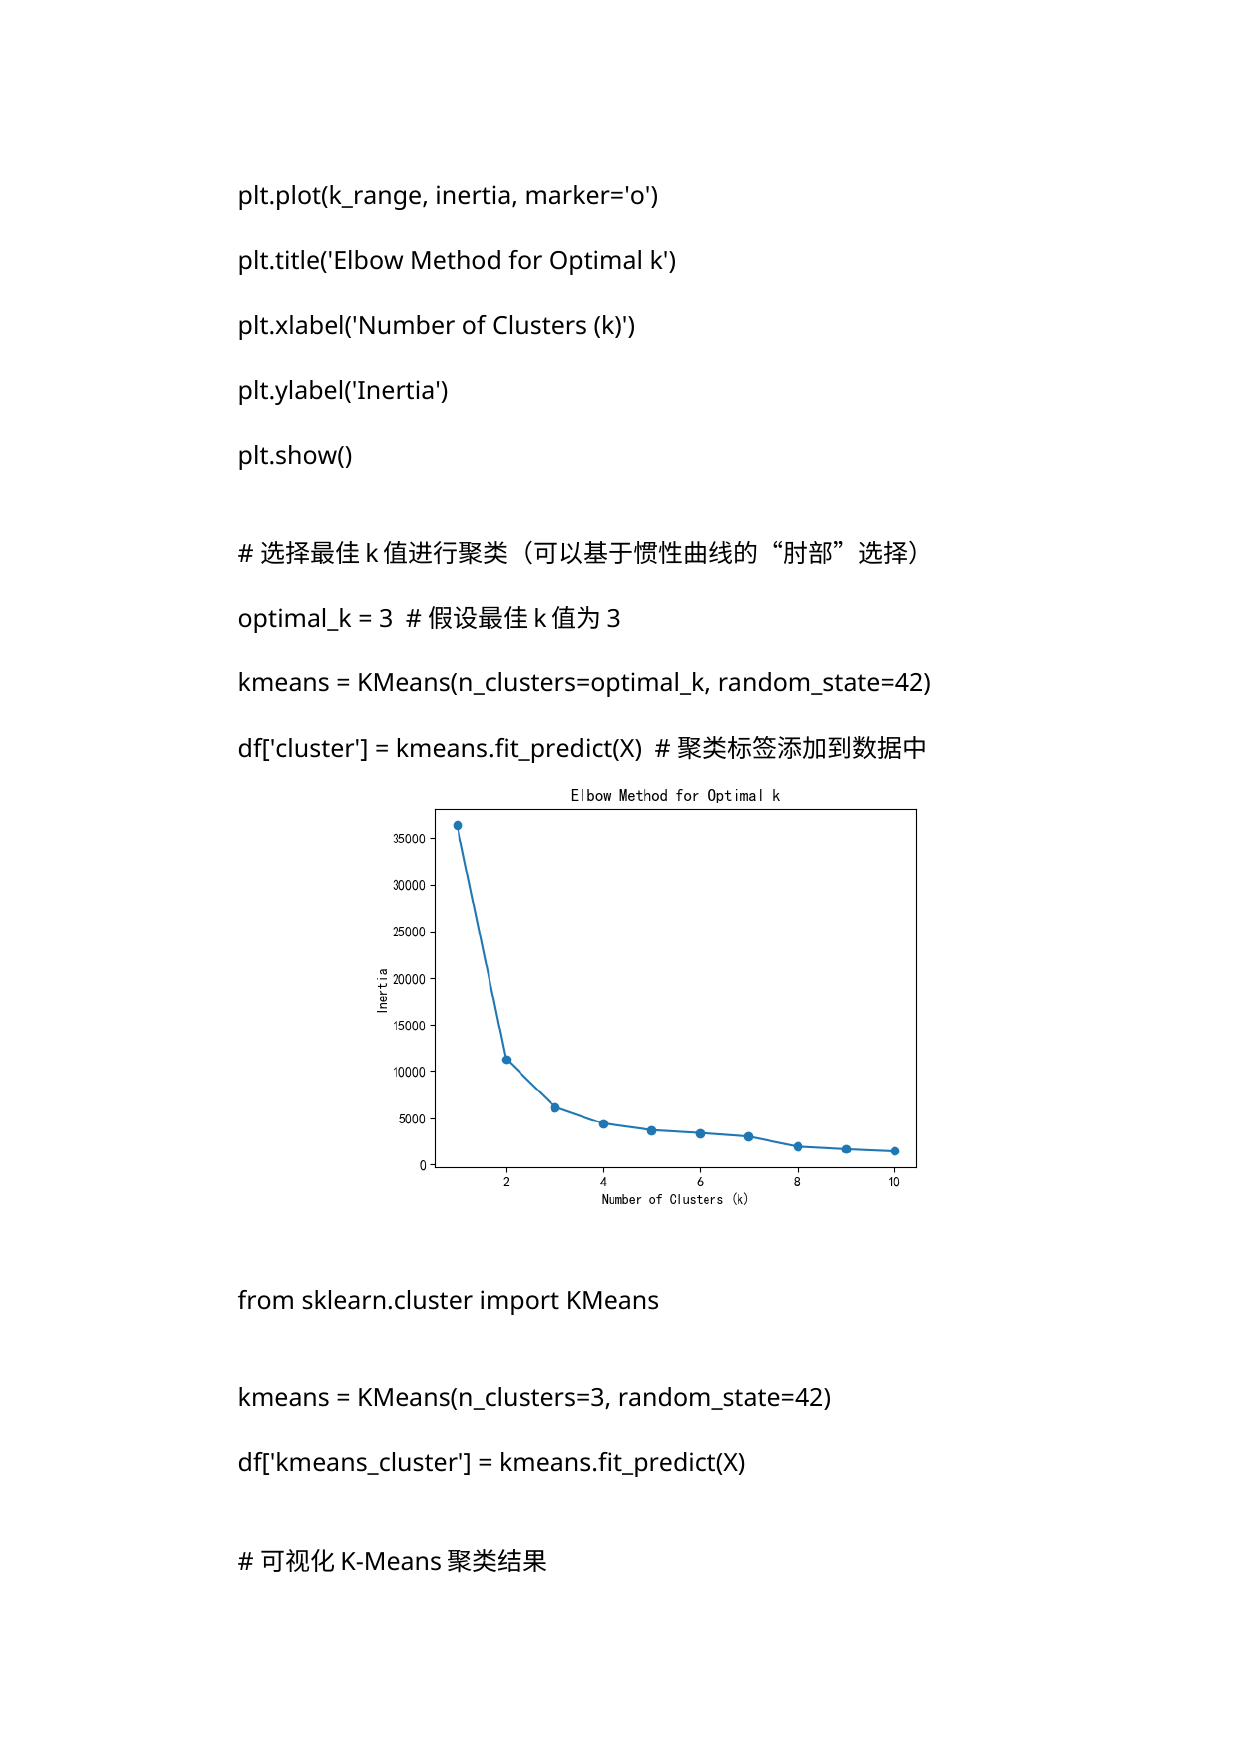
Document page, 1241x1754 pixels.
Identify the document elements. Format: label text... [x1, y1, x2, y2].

text from sklearn.cluster import KMeans [187, 1267, 1053, 1332]
text plt.title('Elbow Method for Optimal k') [187, 227, 1053, 292]
text df['cluster'] = kmeans.fit_predict(X) # 聚类标签添加到数据中 [187, 714, 1053, 779]
text plt.plot(k_range, inertia, marker='o') [187, 162, 1053, 227]
picture [365, 779, 925, 1215]
text kmeans = KMeans(n_clusters=optimal_k, random_state=42) [187, 649, 1053, 714]
text plt.ylabel('Inertia') [187, 357, 1053, 422]
text plt.show() [187, 422, 1053, 487]
text optimal_k = 3 # 假设最佳k值为3 [187, 584, 1053, 649]
text plt.xlabel('Number of Clusters (k)') [187, 292, 1053, 357]
text df['kmeans_cluster'] = kmeans.fit_predict(X) [187, 1429, 1053, 1494]
text # 选择最佳k值进行聚类（可以基于惯性曲线的“肘部”选择） [187, 519, 1053, 584]
text kmeans = KMeans(n_clusters=3, random_state=42) [187, 1364, 1053, 1429]
text # 可视化K-Means聚类结果 [187, 1527, 1053, 1592]
